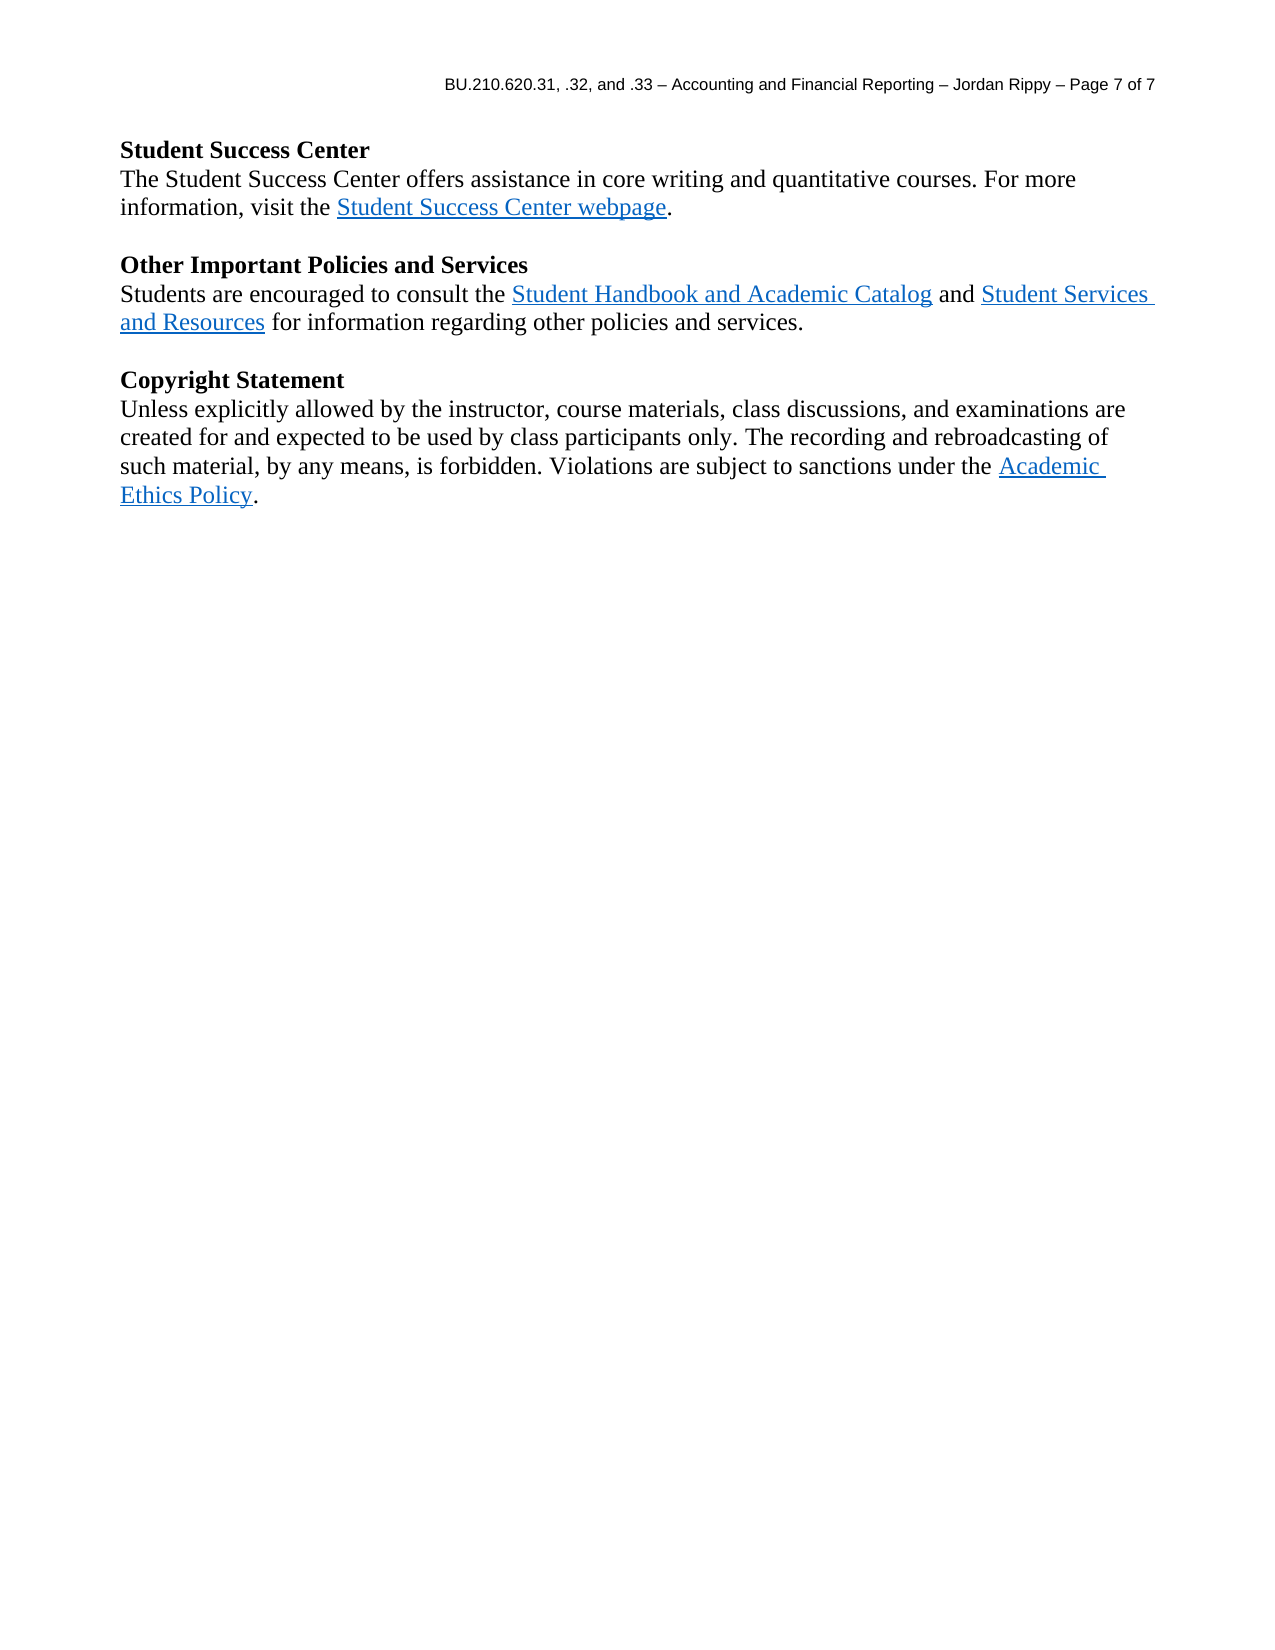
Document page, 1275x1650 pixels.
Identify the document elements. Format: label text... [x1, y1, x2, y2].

text Unless explicitly allowed by the instructor, course materials, class discussions, and examinations are created for and expected to be used by class participants only. The recording and rebroadcasting of such material, by any means, is forbidden. Violations are subject to sanctions under the Academic Ethics Policy. [120, 394, 1155, 509]
subtitle Other Important Policies and Services [120, 250, 1155, 279]
subtitle Student Success Center [120, 135, 1155, 164]
subtitle Copyright Statement [120, 365, 1155, 394]
text Students are encouraged to consult the Student Handbook and Academic Catalog and Student Services and Resources for information regarding other policies and services. [120, 279, 1155, 336]
text The Student Success Center offers assistance in core writing and quantitative courses. For more information, visit the Student Success Center webpage. [120, 164, 1155, 221]
